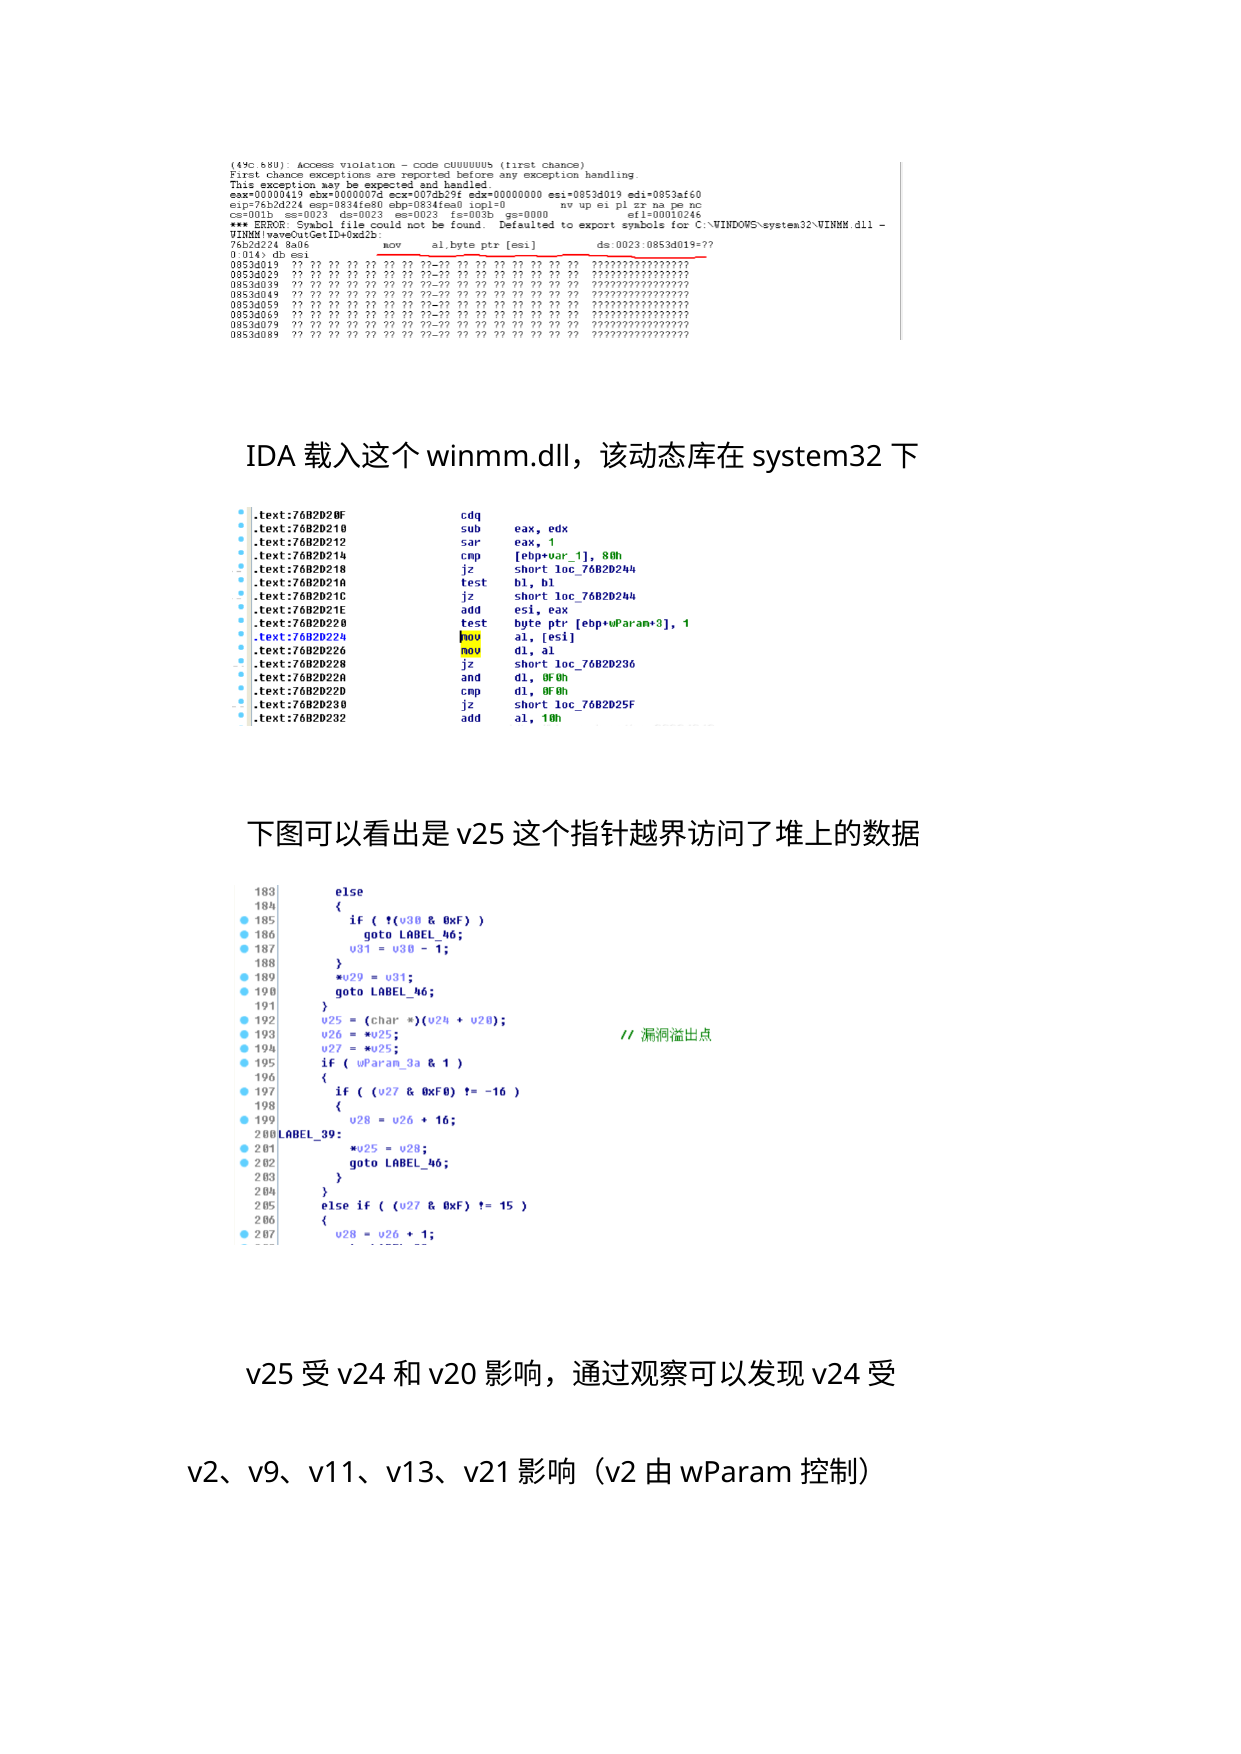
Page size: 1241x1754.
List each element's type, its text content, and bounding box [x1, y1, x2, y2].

text v25 受 v24 和 v20 影响，通过观察可以发现 v24 受 v2、v9、v11、v13、v21影响（v2 由 wParam 控制） [187, 1339, 1053, 1502]
picture [229, 507, 736, 726]
picture [229, 162, 903, 340]
text IDA 载入这个 winmm.dll，该动态库在 system32 下 [187, 421, 1053, 486]
picture [234, 885, 741, 1245]
text 下图可以看出是 v25 这个指针越界访问了堆上的数据 [187, 799, 1053, 864]
